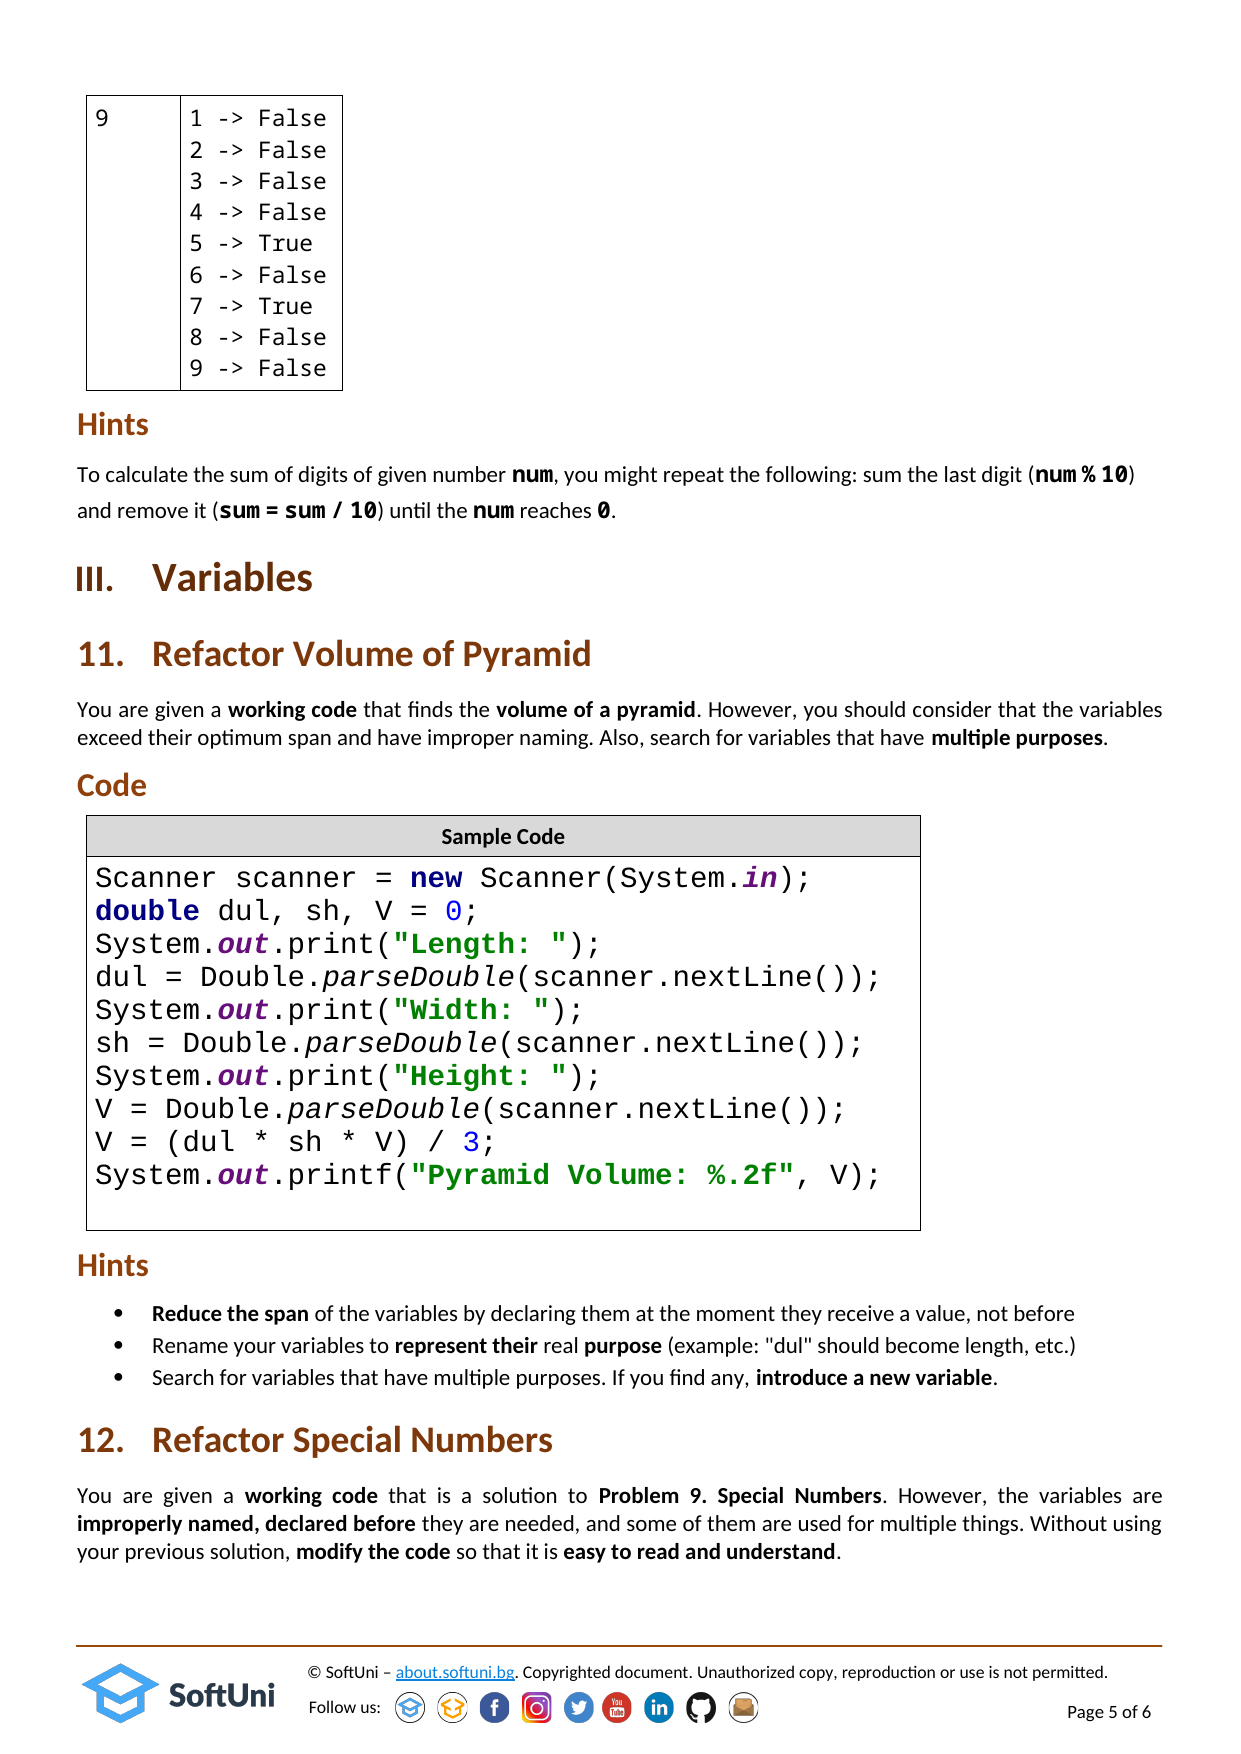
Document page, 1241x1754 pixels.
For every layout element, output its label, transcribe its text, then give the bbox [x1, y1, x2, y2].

subtitle Code [77, 764, 1163, 805]
picture [644, 1714, 653, 1723]
picture [644, 1692, 653, 1701]
subtitle Refactor Special Numbers [77, 1416, 1163, 1462]
picture [728, 1692, 759, 1723]
subtitle Hints [77, 403, 1163, 444]
picture [479, 1692, 510, 1723]
text You are given a working code that finds the volume of a pyramid. However, you should consider that the variables exceed their optimum span and have improper naming. Also, search for variables that have multiple purposes. [77, 695, 1163, 751]
picture [686, 1692, 716, 1723]
table_cell 1 -> False 2 -> False 3 -> False 4 -> False 5 -> True 6 -> False 7 -> True 8 -> False 9 -> False [181, 96, 342, 389]
picture [665, 1714, 674, 1723]
picture [602, 1692, 632, 1723]
list Search for variables that have multiple purposes. If you find any, introduce a new variable. [114, 1363, 1163, 1391]
text To calculate the sum of digits of given number num, you might repeat the following: sum the last digit (num % 10) and remove it (sum = sum / 10) until the num reaches 0. [77, 458, 1163, 525]
list Reduce the span of the variables by declaring them at the moment they receive a value, not before [114, 1299, 1163, 1327]
picture [665, 1692, 674, 1701]
subtitle Hints [77, 1244, 1163, 1284]
text You are given a working code that is a solution to Problem 9. Special Numbers. However, the variables are improperly named, declared before they are needed, and some of them are used for multiple things. Without using your previous solution, modify the code so that it is easy to read and understand. [77, 1481, 1163, 1566]
subtitle Refactor Volume of Pyramid [77, 630, 1163, 676]
subtitle Variables [114, 551, 1163, 602]
table_cell 9 [87, 96, 180, 389]
picture [564, 1692, 594, 1723]
picture [437, 1692, 468, 1723]
picture [658, 1705, 667, 1714]
table_cell Scanner scanner = new Scanner(System.in); double dul, sh, V = 0; System.out.print("Length: "); dul = Double.parseDouble(scanner.nextLine()); System.out.print("Width: "); sh = Double.parseDouble(scanner.nextLine()); System.out.print("Height: "); V = Double.parseDouble(scanner.nextLine()); V = (dul * sh * V) / 3; System.out.printf("Pyramid Volume: %.2f", V); [87, 857, 920, 1230]
table_header Sample Code [87, 816, 920, 856]
picture [75, 1658, 281, 1729]
picture [395, 1692, 425, 1723]
list Rename your variables to represent their real purpose (example: "dul" should become length, etc.) [114, 1331, 1163, 1359]
picture [522, 1692, 552, 1723]
